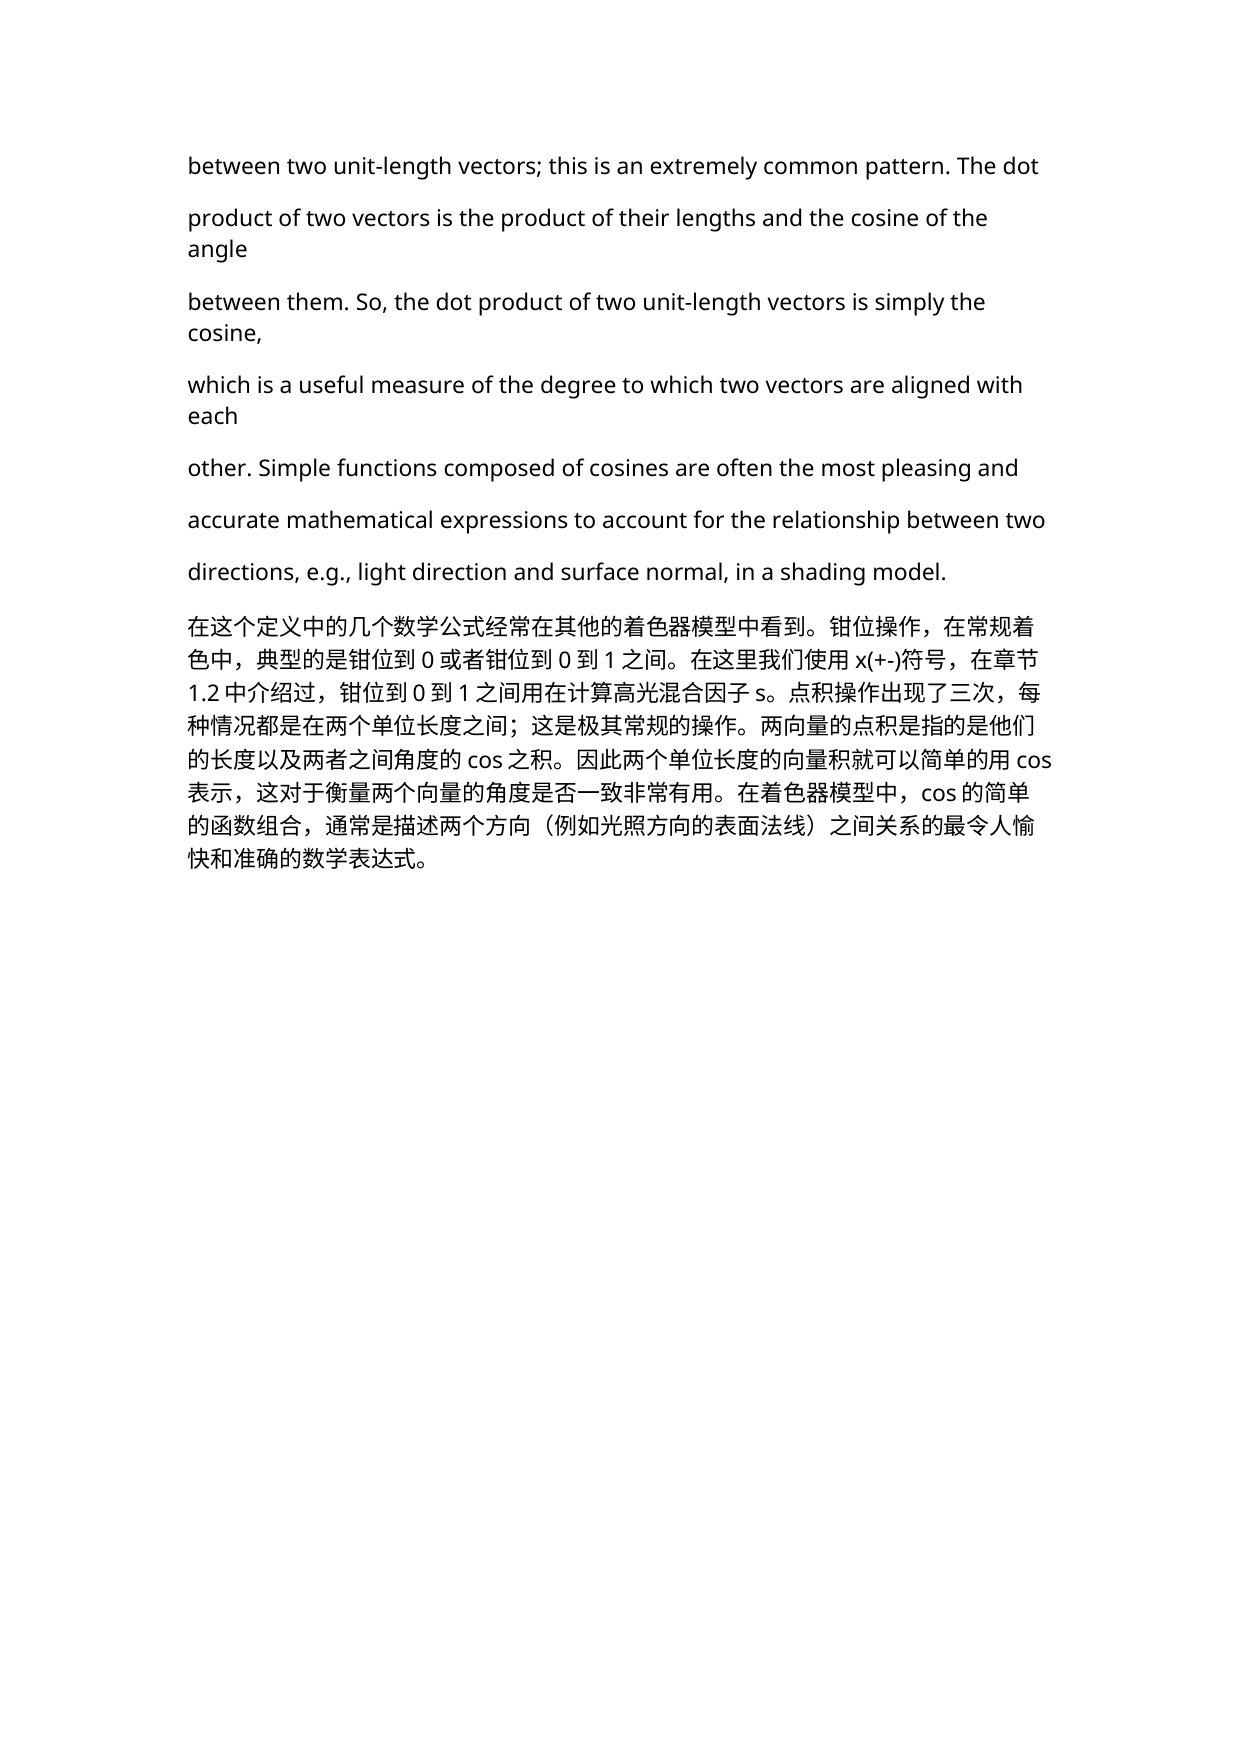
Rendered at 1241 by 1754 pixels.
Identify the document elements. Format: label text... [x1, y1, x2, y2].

text product of two vectors is the product of their lengths and the cosine of the angle [187, 202, 1053, 264]
text which is a useful measure of the degree to which two vectors are aligned with each [187, 369, 1053, 431]
text between two unit-length vectors; this is an extremely common pattern. The dot [187, 150, 1053, 181]
text accurate mathematical expressions to account for the relationship between two [187, 504, 1053, 535]
text directions, e.g., light direction and surface normal, in a shading model. [187, 556, 1053, 587]
text other. Simple functions composed of cosines are often the most pleasing and [187, 452, 1053, 483]
text between them. So, the dot product of two unit-length vectors is simply the cosine, [187, 285, 1053, 348]
text 在这个定义中的几个数学公式经常在其他的着色器模型中看到。钳位操作，在常规着色中，典型的是钳位到0或者钳位到0到1之间。在这里我们使用x(+-)符号，在章节1.2中介绍过，钳位到0到1之间用在计算高光混合因子s。点积操作出现了三次，每种情况都是在两个单位长度之间；这是极其常规的操作。两向量的点积是指的是他们的长度以及两者之间角度的cos之积。因此两个单位长度的向量积就可以简单的用cos表示，这对于衡量两个向量的角度是否一致非常有用。在着色器模型中，cos的简单的函数组合，通常是描述两个方向（例如光照方向的表面法线）之间关系的最令人愉快和准确的数学表达式。 [187, 608, 1053, 874]
